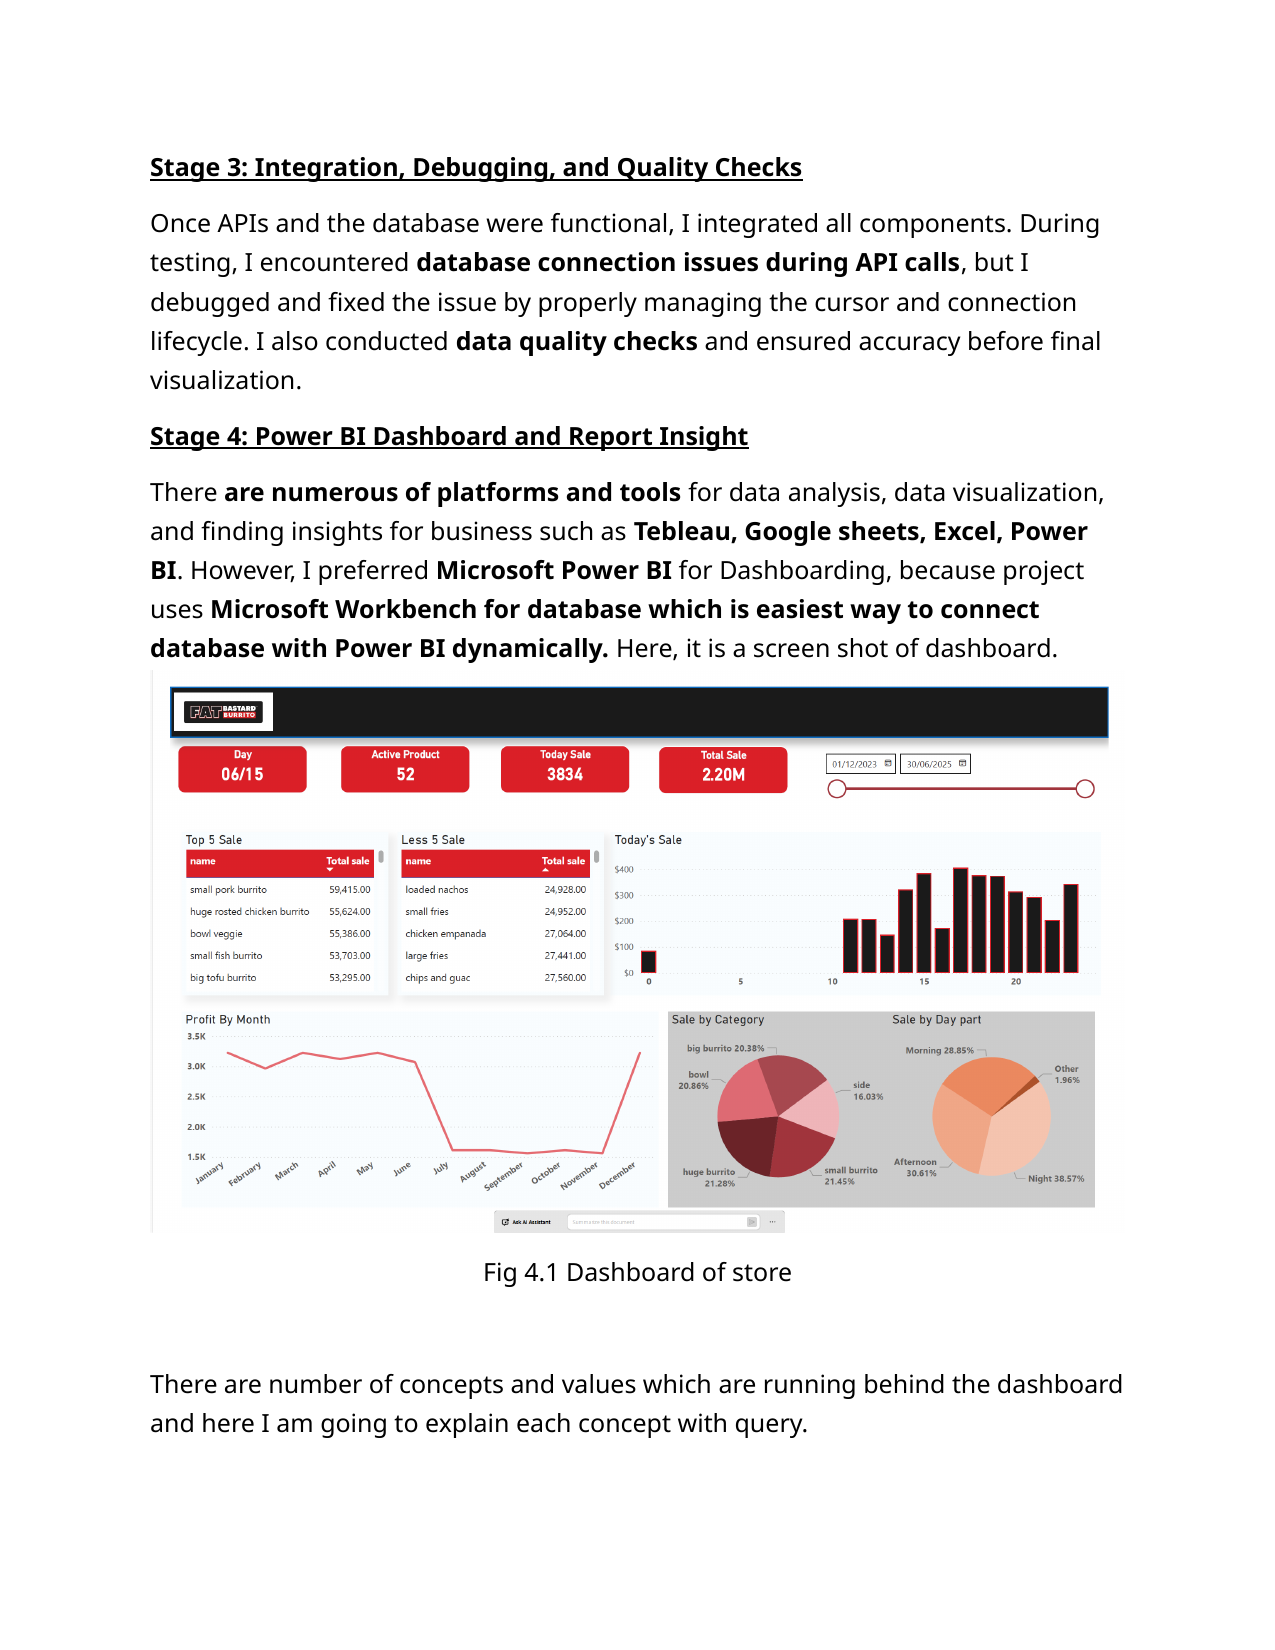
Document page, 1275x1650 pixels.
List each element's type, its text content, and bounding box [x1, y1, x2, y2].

text Fig 4.1 Dashboard of store [150, 1254, 1125, 1289]
text Once APIs and the database were functional, I integrated all components. During testing, I encountered database connection issues during API calls, but I debugged and fixed the issue by properly managing the cursor and connection lifecycle. I also conducted data quality checks and ensured accuracy before final visualization. [150, 206, 1125, 397]
text There are number of concepts and values which are running behind the dashboard and here I am going to explain each concept with query. [150, 1366, 1125, 1439]
text There are numerous of platforms and tools for data analysis, data visualization, and finding insights for business such as Tebleau, Google sheets, Excel, Power BI. However, I preferred Microsoft Power BI for Dashboarding, because project uses Microsoft Workbench for database which is easiest way to connect database with Power BI dynamically. Here, it is a screen shot of dashboard. [150, 474, 1125, 670]
text Stage 3: Integration, Debugging, and Quality Checks [150, 150, 1125, 184]
text Stage 4: Power BI Dashboard and Report Insight [150, 418, 1125, 452]
picture [150, 670, 1125, 1233]
